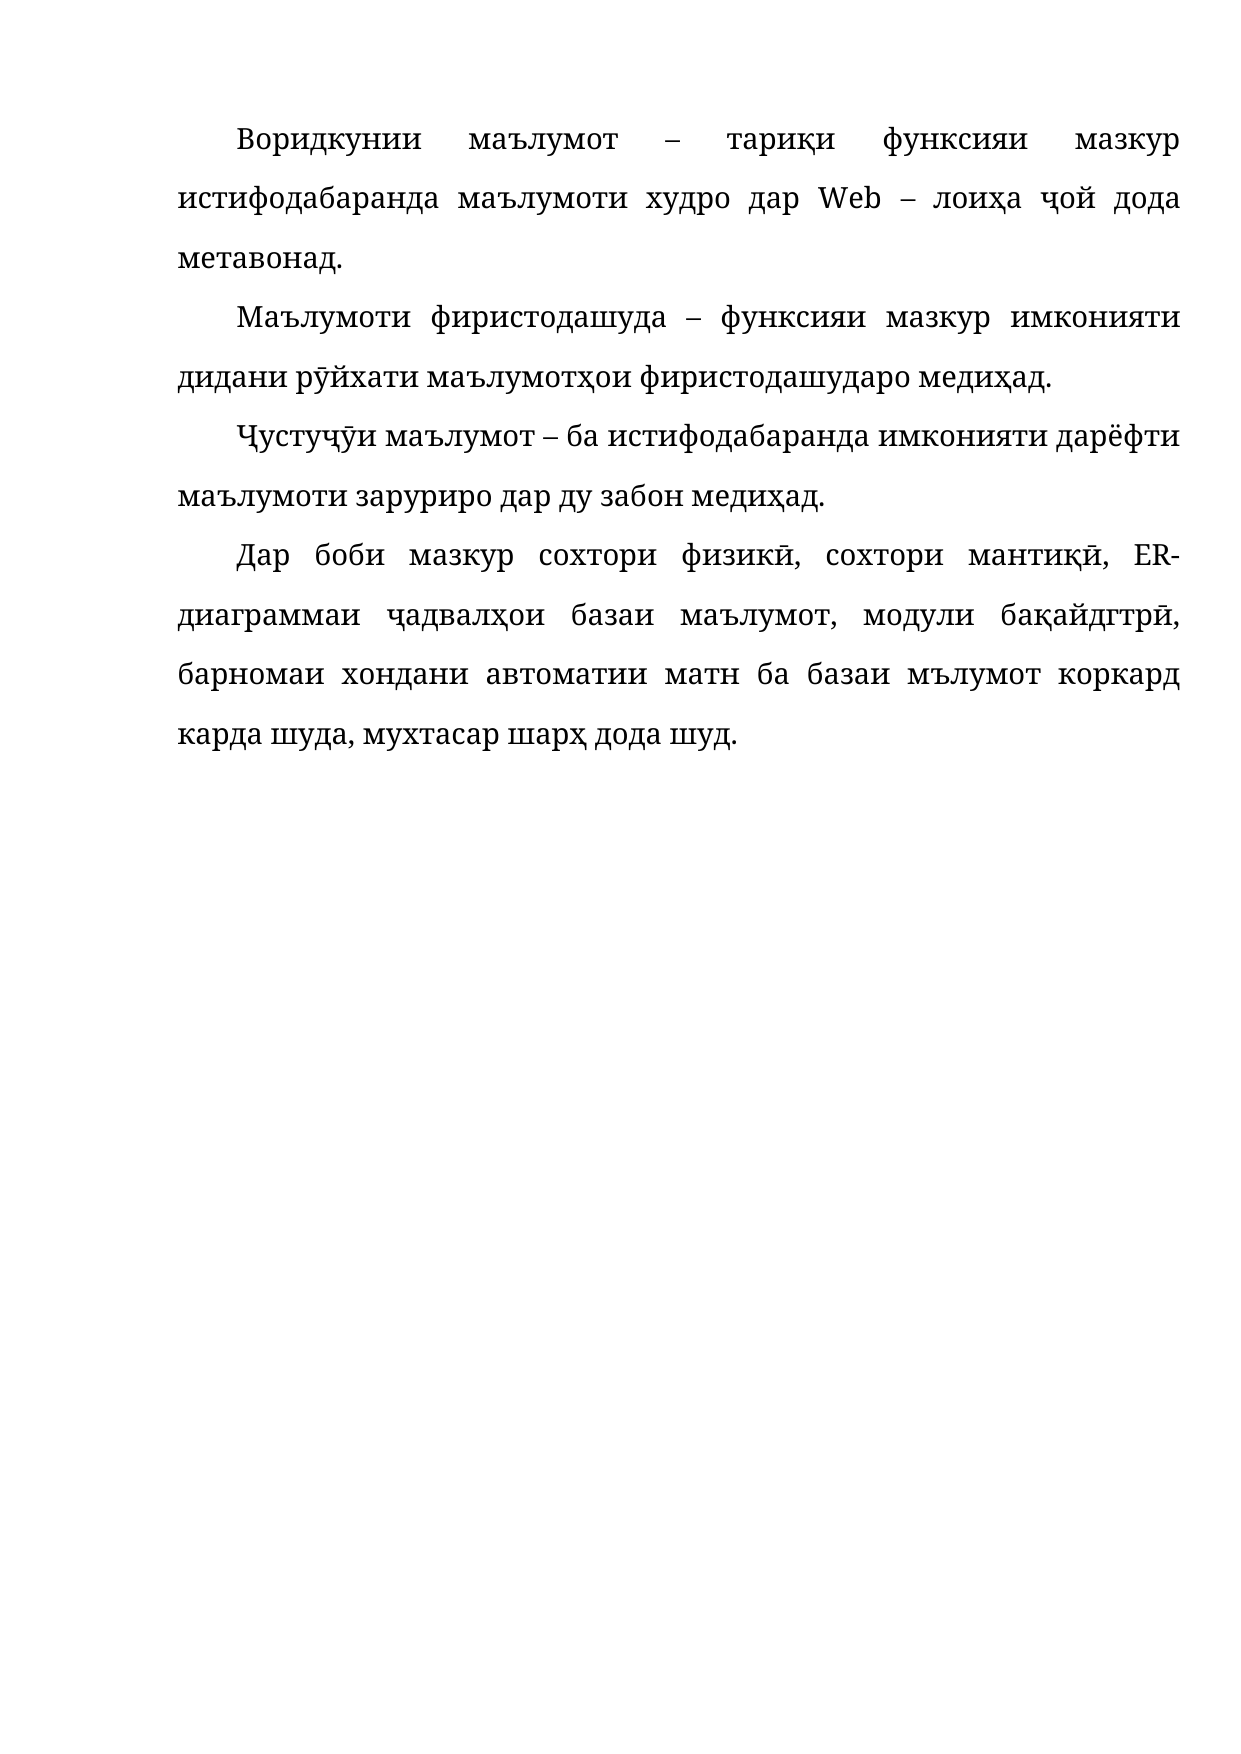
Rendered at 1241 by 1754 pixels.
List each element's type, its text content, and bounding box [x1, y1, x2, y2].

text Маълумоти фиристодашуда – функсияи мазкур имконияти дидани рӯйхати маълумотҳои фиристодашударо медиҳад. [177, 297, 1181, 396]
text Дар боби мазкур сохтори физикӣ, сохтори мантиқӣ, ER-диаграммаи ҷадвалҳои базаи маълумот, модули бақайдгтрӣ, барномаи хондани автоматии матн ба базаи мълумот коркард карда шуда, мухтасар шарҳ дода шуд. [177, 534, 1181, 753]
text Воридкунии маълумот – тариқи функсияи мазкур истифодабаранда маълумоти худро дар Web – лоиҳа ҷой дода метавонад. [177, 118, 1181, 277]
text Ҷустуҷӯи маълумот – ба истифодабаранда имконияти дарёфти маълумоти заруриро дар ду забон медиҳад. [177, 416, 1181, 515]
